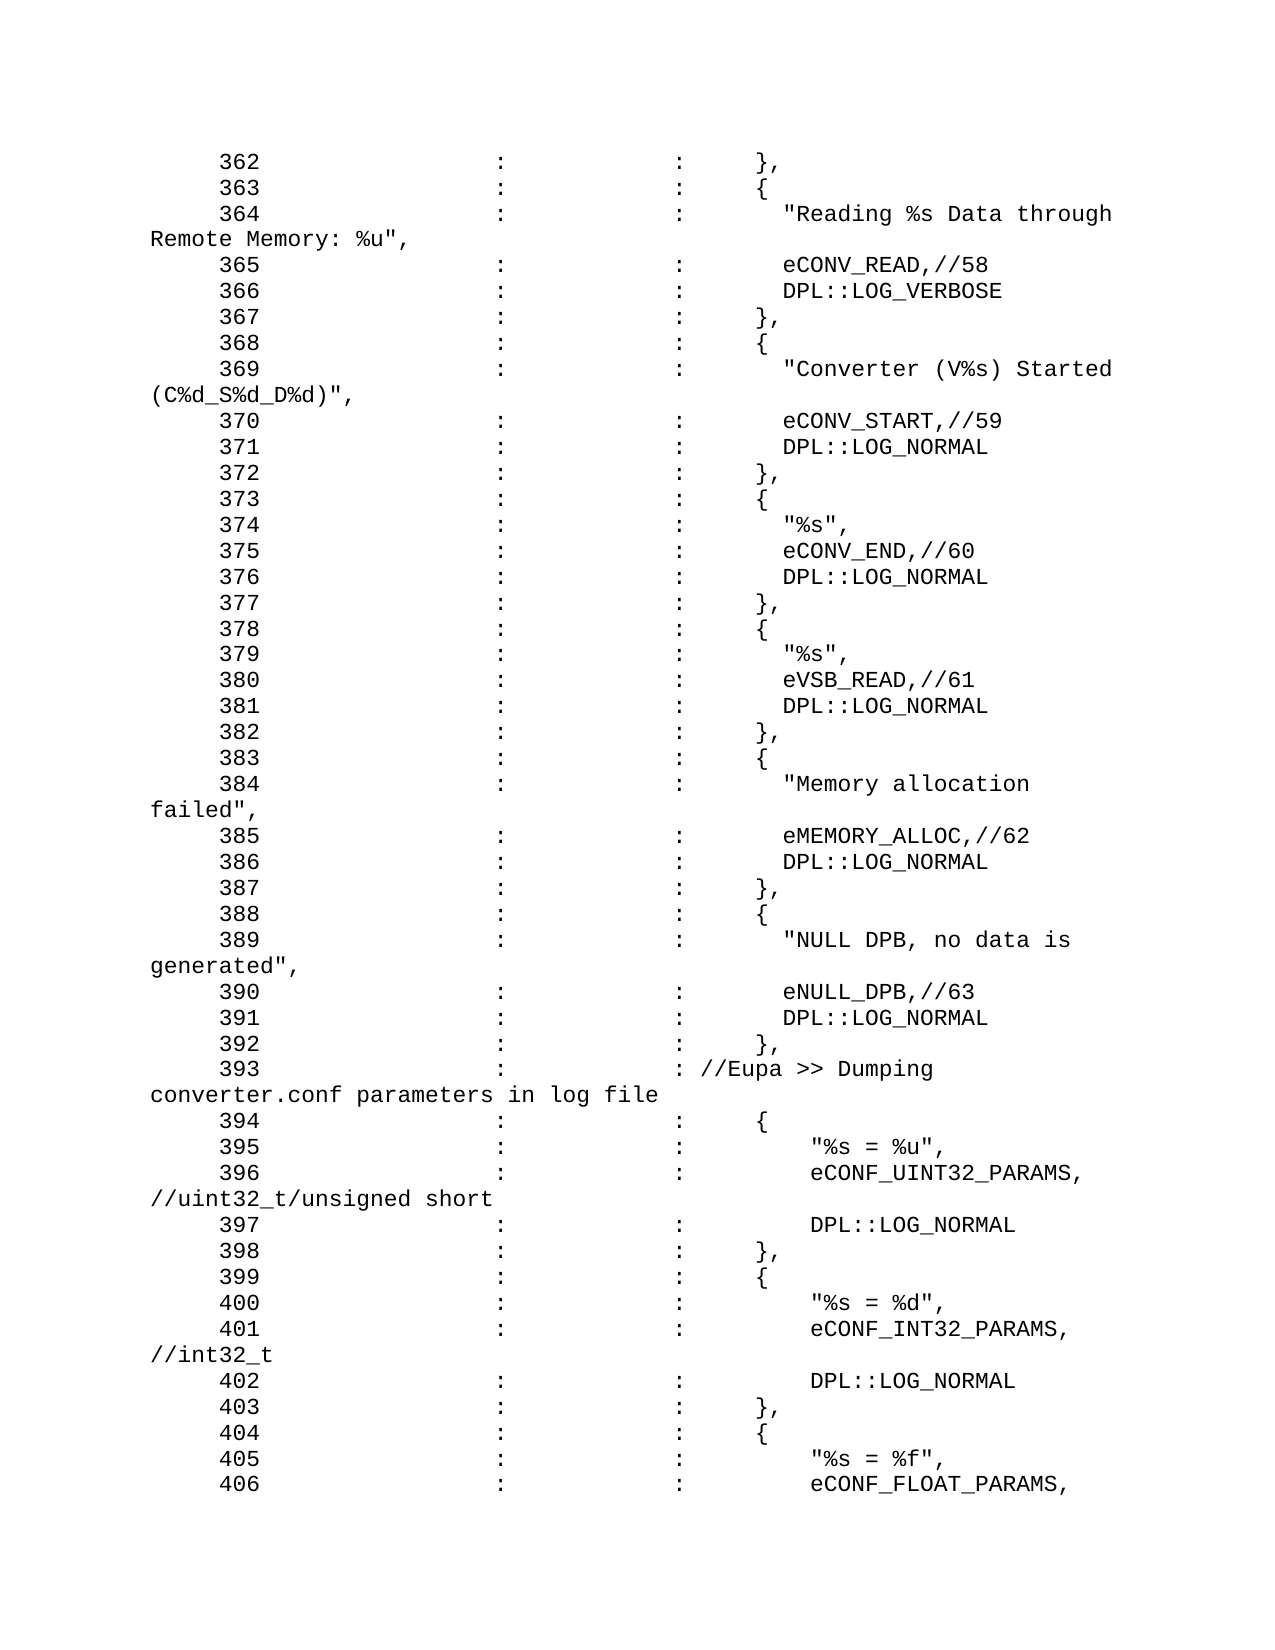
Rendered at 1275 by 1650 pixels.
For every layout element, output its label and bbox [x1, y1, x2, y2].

table_cell [150, 150, 1125, 1499]
